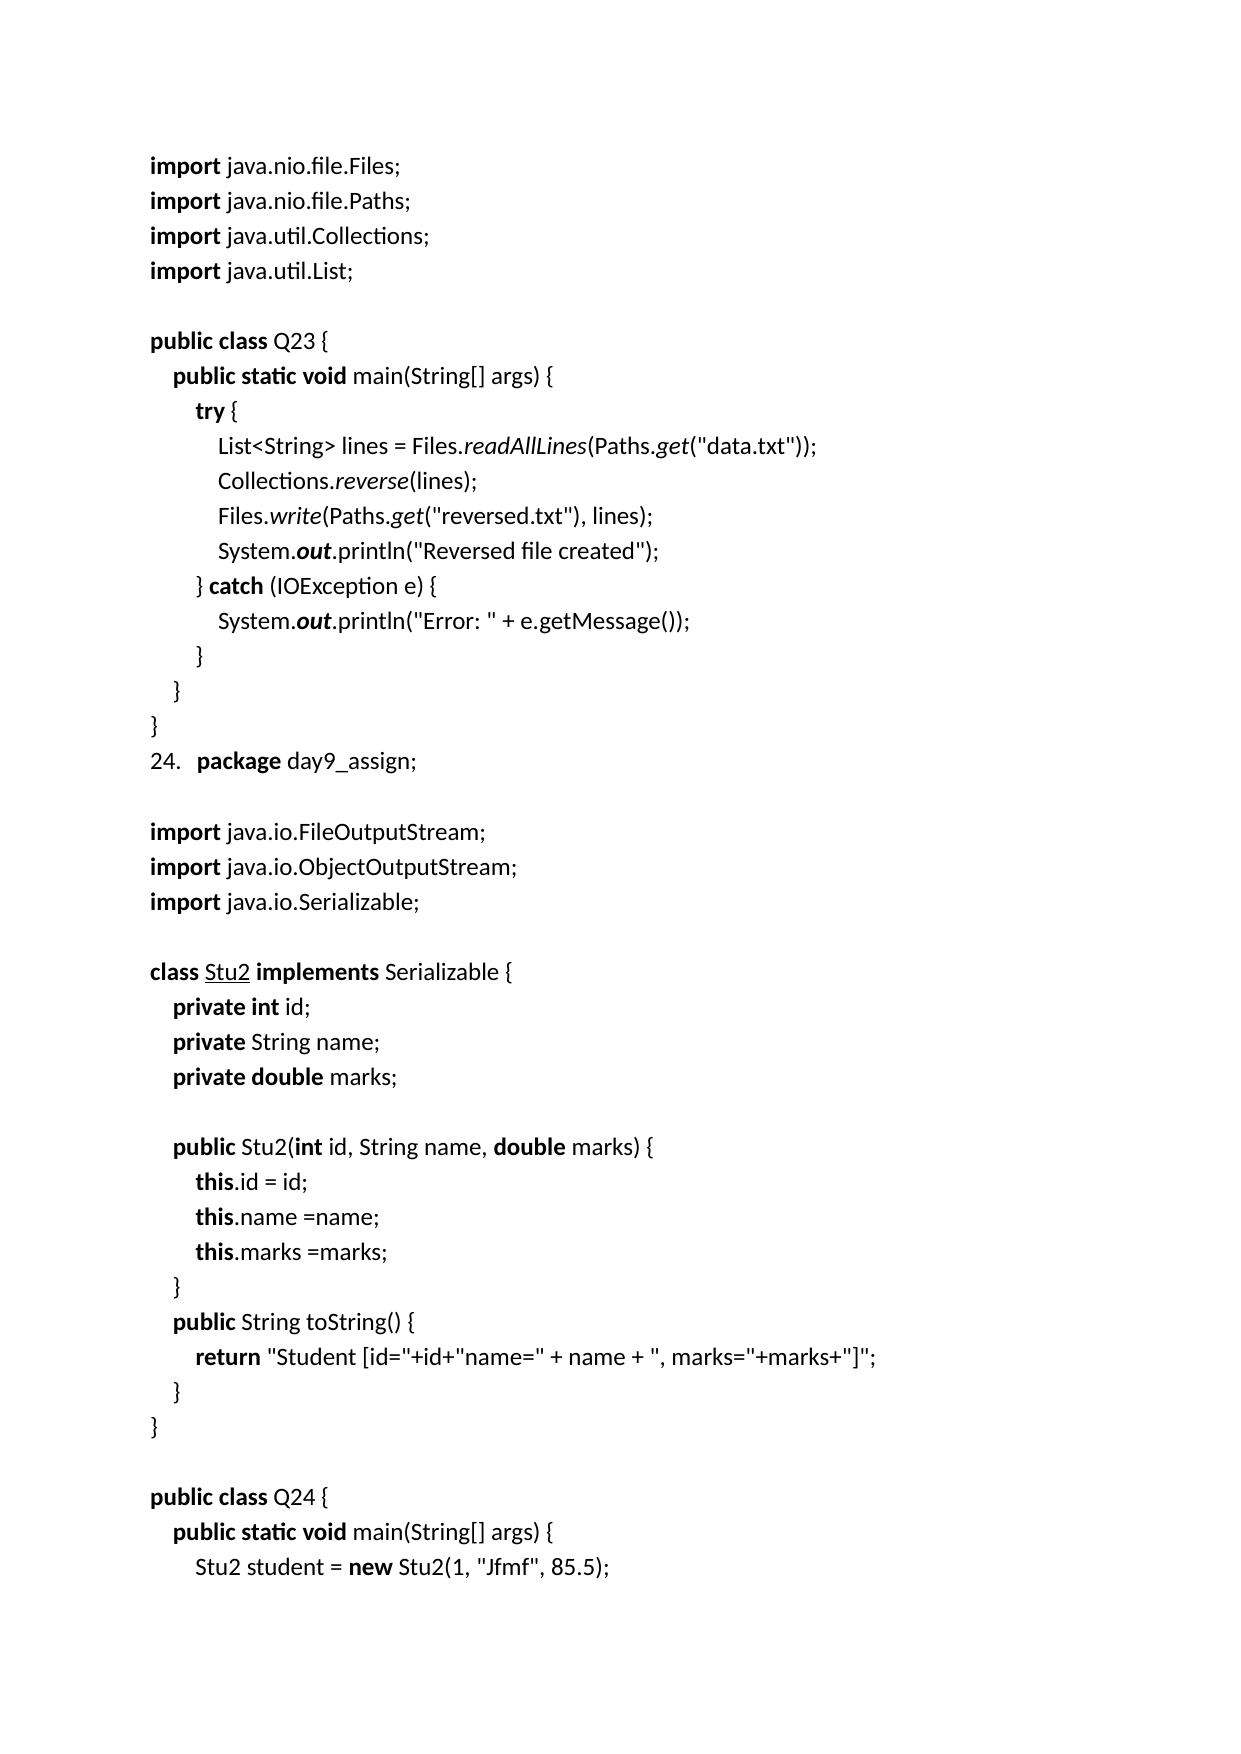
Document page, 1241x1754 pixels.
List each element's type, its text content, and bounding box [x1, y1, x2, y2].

text import java.util.List; [150, 255, 1090, 286]
text public class Q23 { [150, 325, 1090, 356]
text try { [150, 395, 1090, 426]
text 24. package day9_assign; [150, 745, 1090, 776]
text this.marks =marks; [150, 1236, 1090, 1266]
text } [150, 1376, 1090, 1406]
text } [150, 1411, 1090, 1441]
text public class Q24 { [150, 1481, 1090, 1511]
text this.name =name; [150, 1201, 1090, 1231]
text System.out.println("Error: " + e.getMessage()); [150, 605, 1090, 636]
text import java.io.ObjectOutputStream; [150, 851, 1090, 881]
text this.id = id; [150, 1166, 1090, 1196]
text import java.util.Collections; [150, 220, 1090, 251]
text List<String> lines = Files.readAllLines(Paths.get("data.txt")); [150, 430, 1090, 461]
text public static void main(String[] args) { [150, 1516, 1090, 1546]
text private String name; [150, 1026, 1090, 1056]
text public String toString() { [150, 1306, 1090, 1336]
text class Stu2 implements Serializable { [150, 956, 1090, 986]
text return "Student [id="+id+"name=" + name + ", marks="+marks+"]"; [150, 1341, 1090, 1371]
text } catch (IOException e) { [150, 570, 1090, 601]
text public Stu2(int id, String name, double marks) { [150, 1131, 1090, 1161]
text System.out.println("Reversed file created"); [150, 535, 1090, 566]
text } [150, 710, 1090, 741]
text } [150, 675, 1090, 706]
text private double marks; [150, 1061, 1090, 1091]
text } [150, 640, 1090, 671]
text Files.write(Paths.get("reversed.txt"), lines); [150, 500, 1090, 531]
text import java.nio.file.Files; [150, 150, 1090, 181]
text Collections.reverse(lines); [150, 465, 1090, 496]
text public static void main(String[] args) { [150, 360, 1090, 391]
text import java.nio.file.Paths; [150, 185, 1090, 216]
text private int id; [150, 991, 1090, 1021]
text } [150, 1271, 1090, 1301]
text Stu2 student = new Stu2(1, "Jfmf", 85.5); [150, 1551, 1090, 1581]
text import java.io.Serializable; [150, 886, 1090, 916]
text import java.io.FileOutputStream; [150, 816, 1090, 846]
